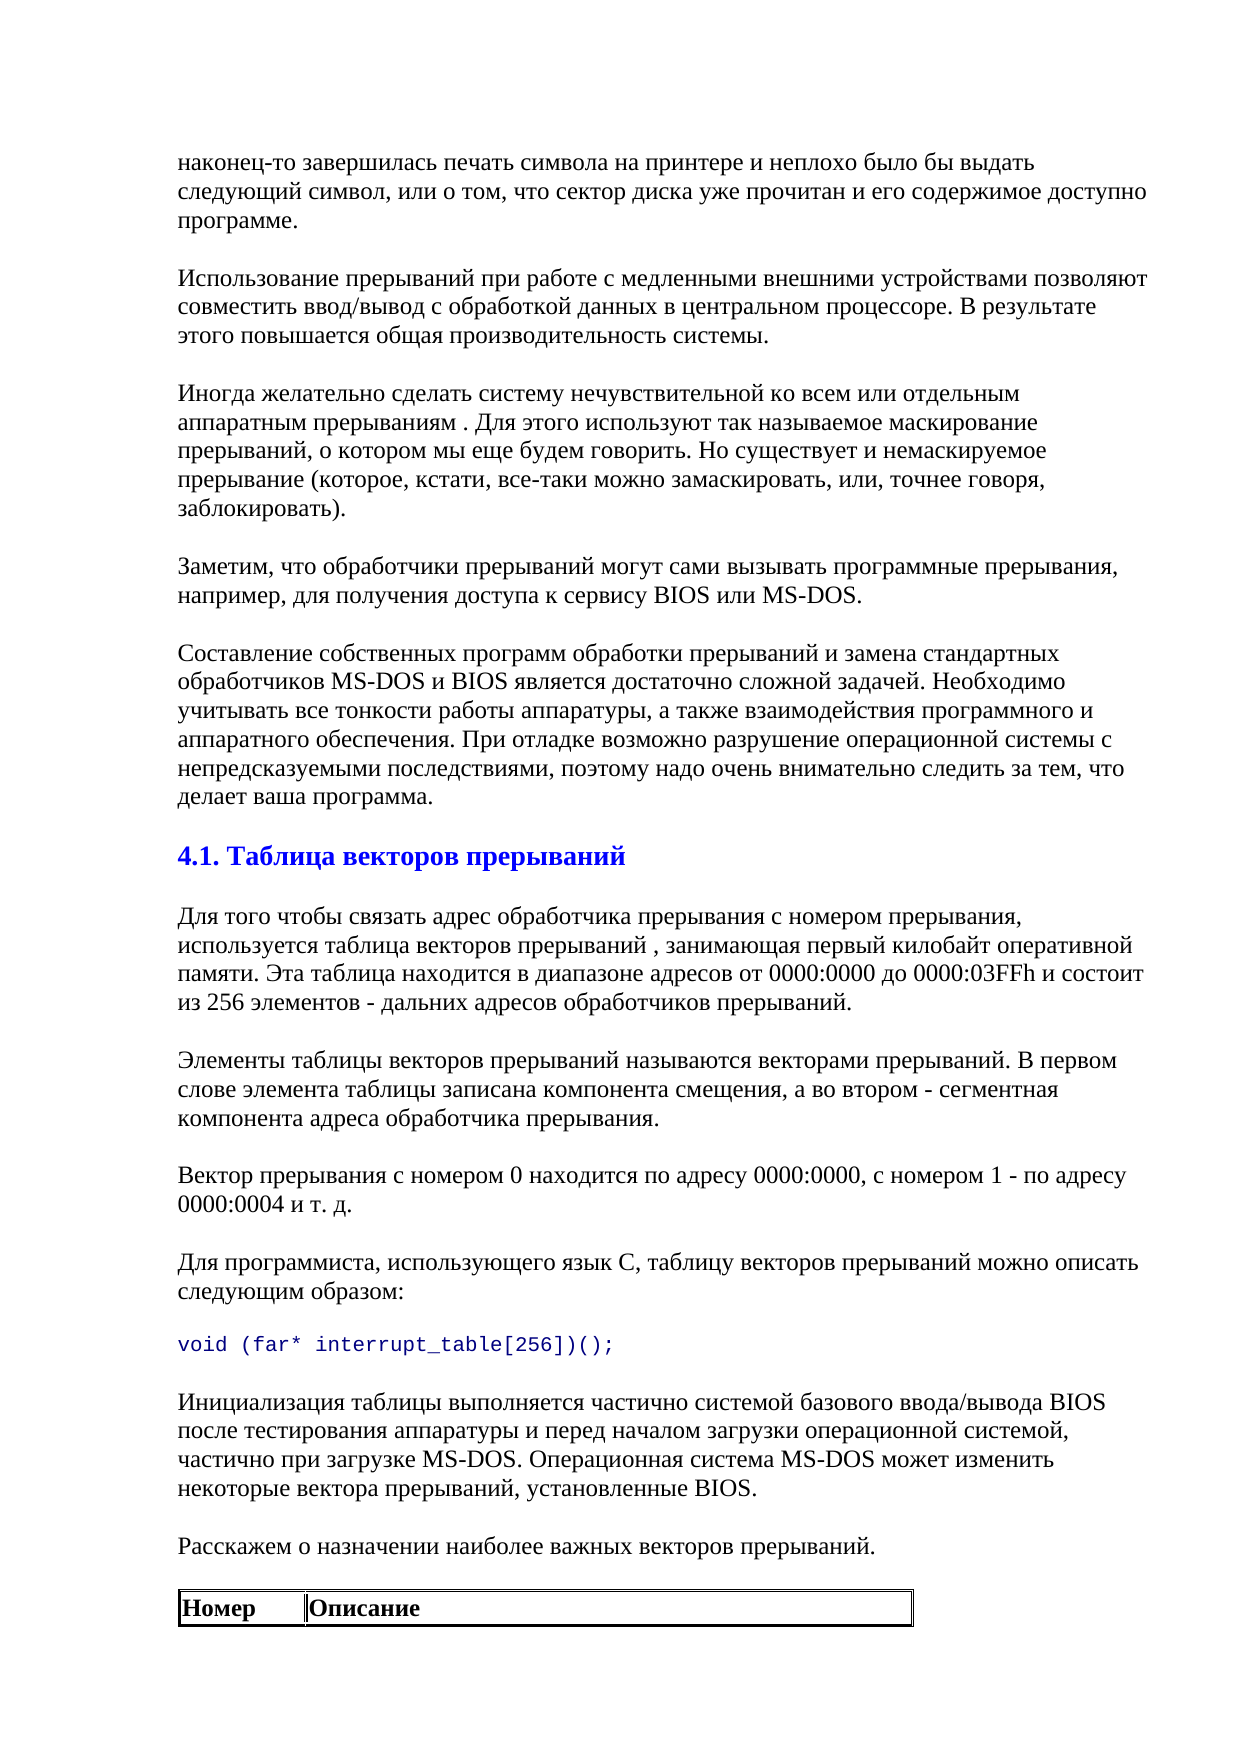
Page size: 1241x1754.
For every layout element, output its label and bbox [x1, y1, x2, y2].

table_header [177, 118, 1151, 1627]
